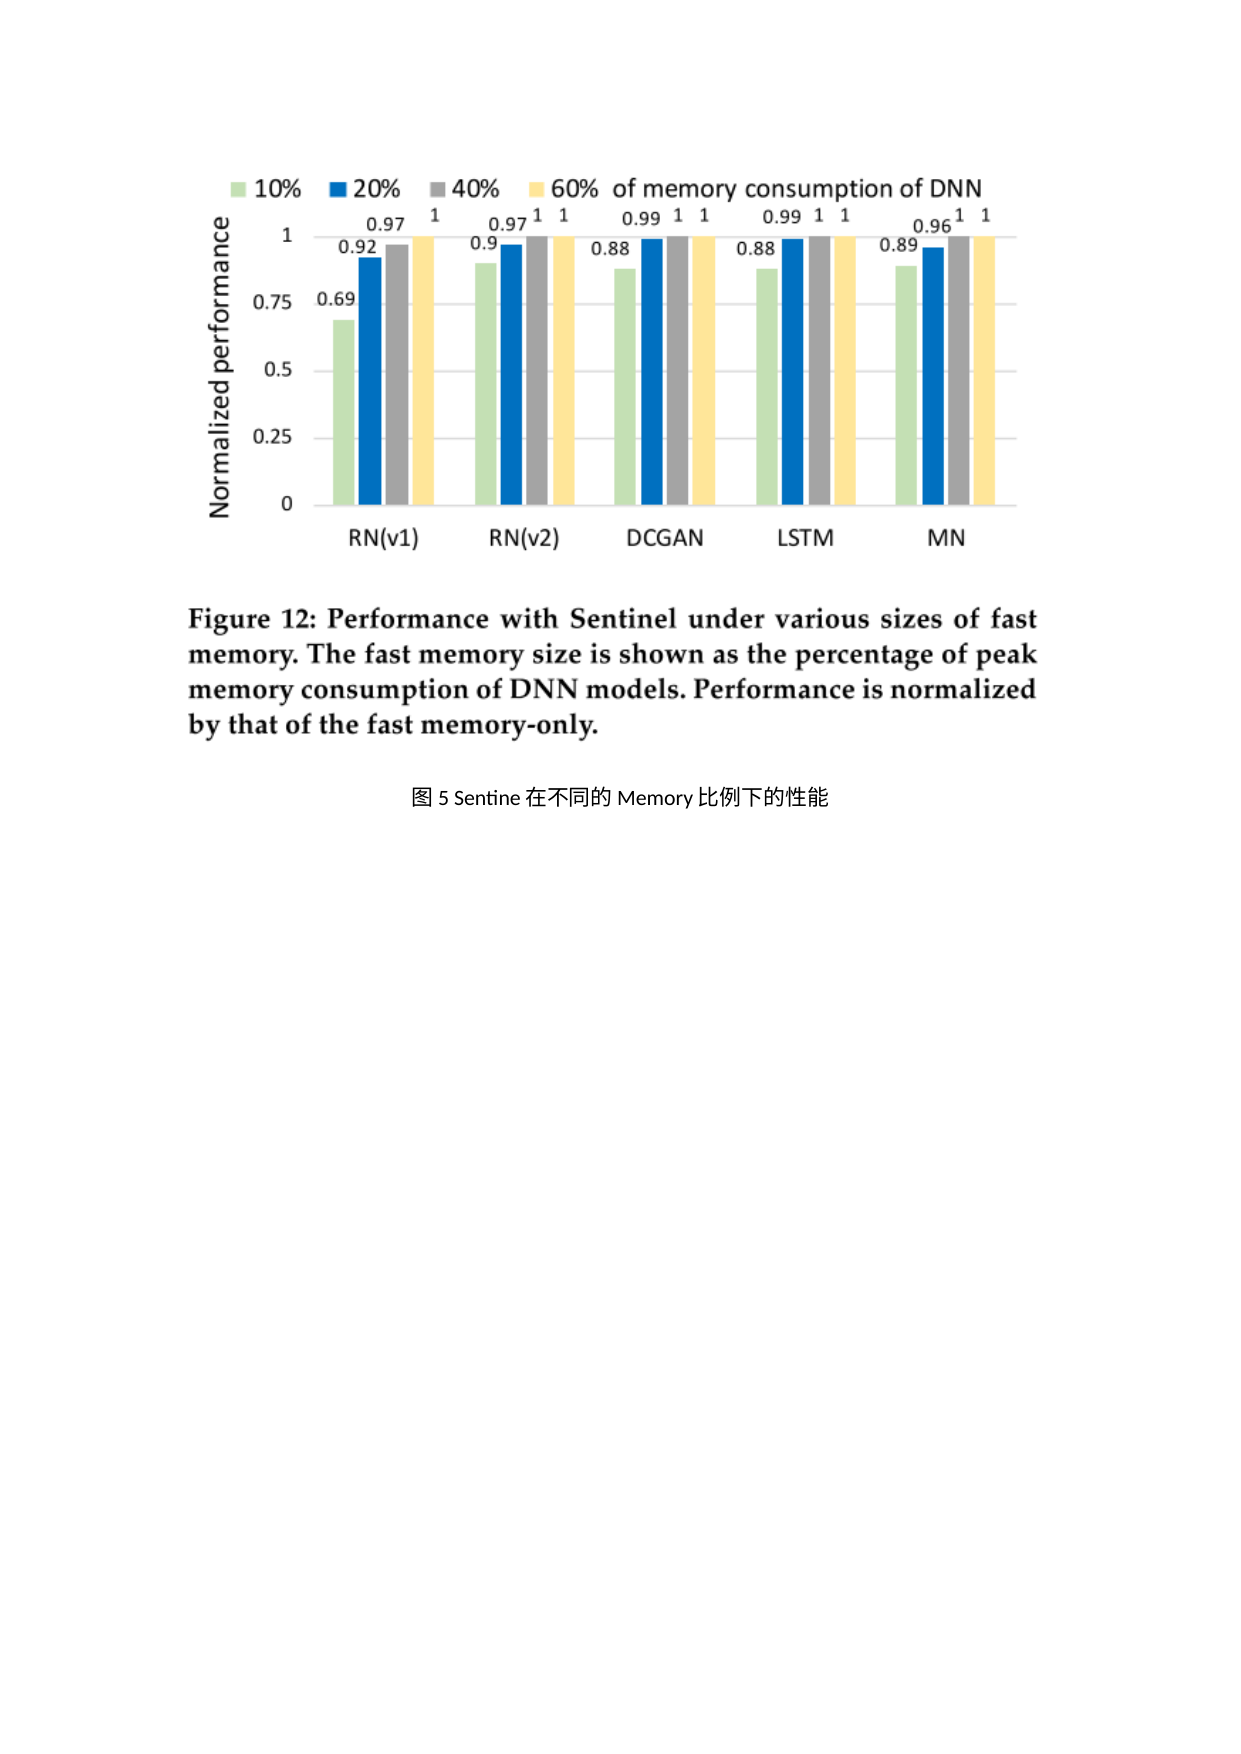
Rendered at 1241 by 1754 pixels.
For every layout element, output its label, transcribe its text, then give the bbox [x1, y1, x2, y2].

picture [187, 162, 1052, 755]
list 图5 Sentine在不同的Memory比例下的性能 [187, 779, 1053, 812]
